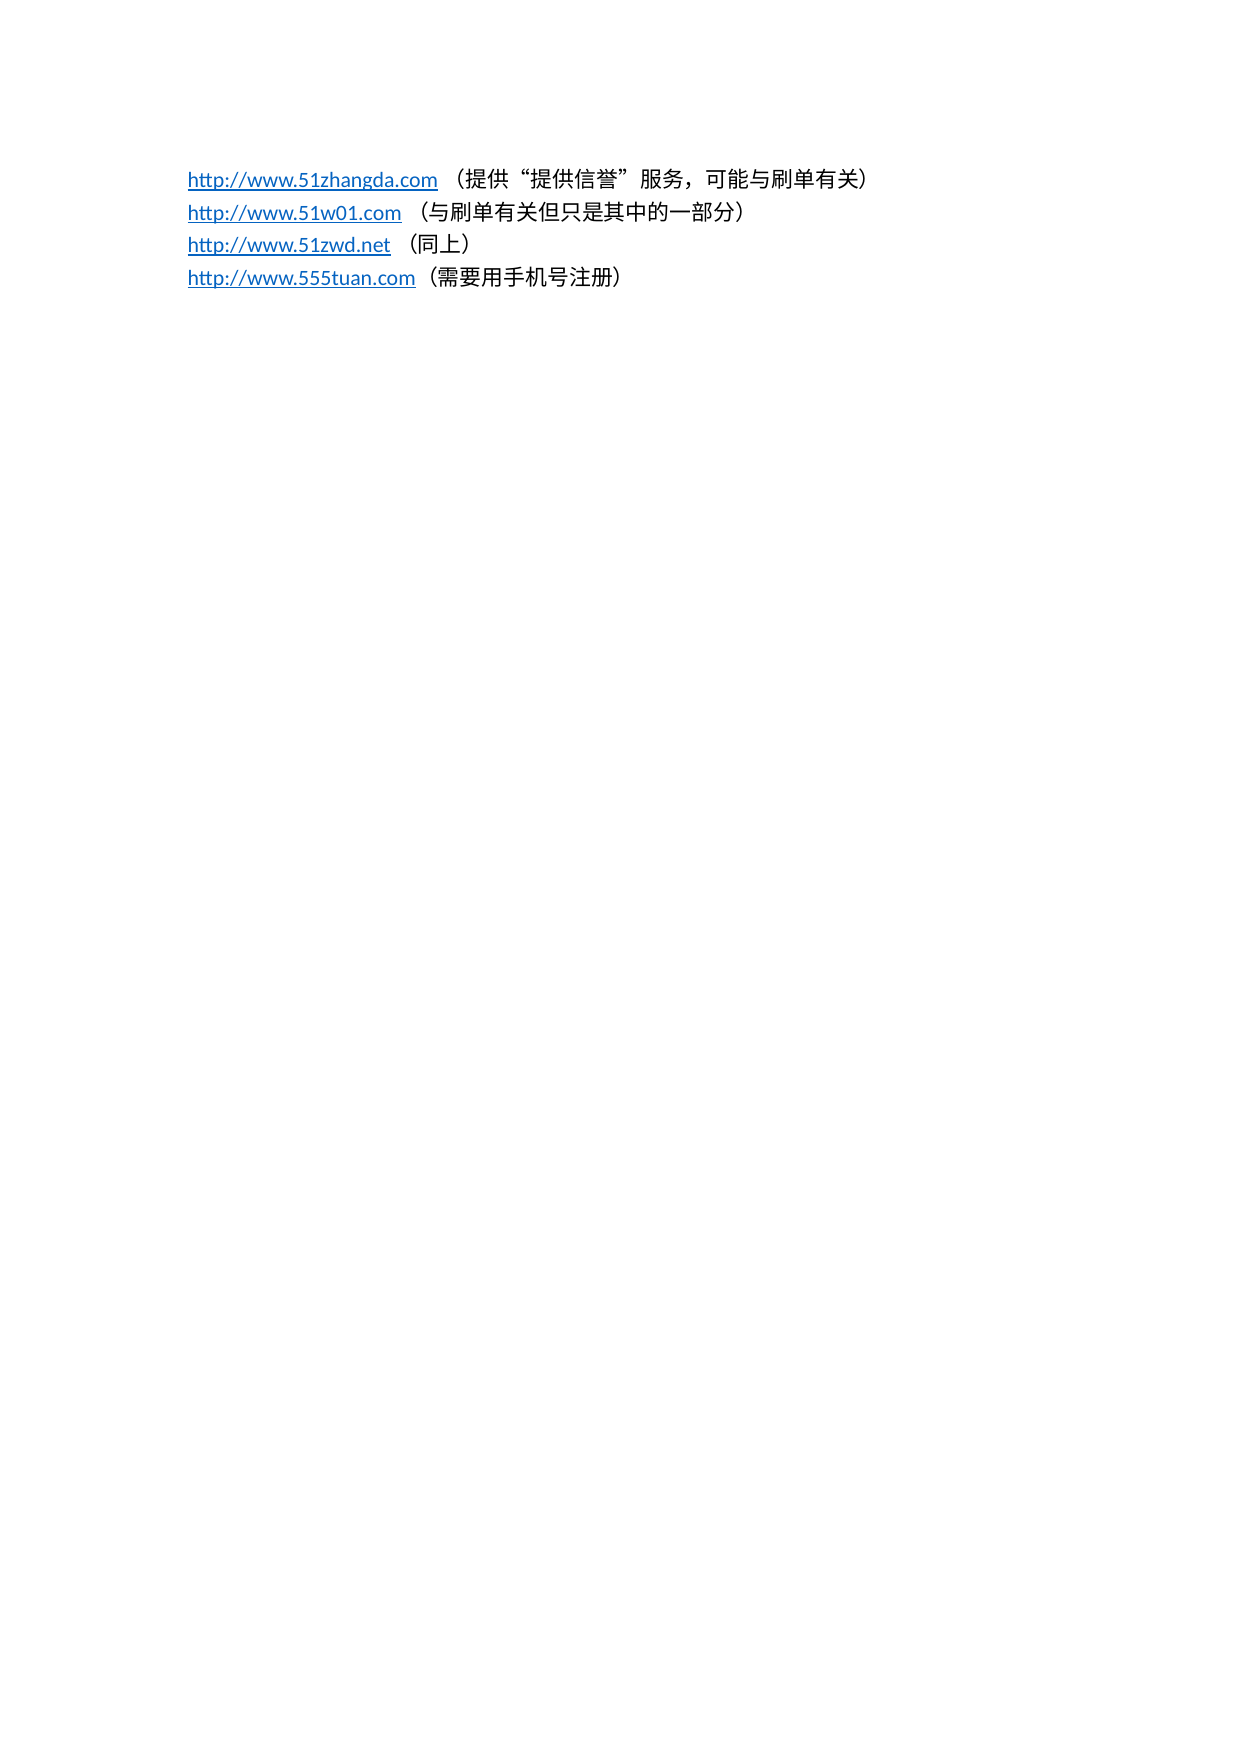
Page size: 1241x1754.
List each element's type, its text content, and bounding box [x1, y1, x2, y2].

text http://www.51zwd.net （同上） [187, 227, 1053, 259]
text http://www.51w01.com （与刷单有关但只是其中的一部分） [187, 194, 1053, 227]
text http://www.51zhangda.com （提供“提供信誉”服务，可能与刷单有关） [187, 162, 1053, 194]
text http://www.555tuan.com（需要用手机号注册） [187, 259, 1053, 292]
